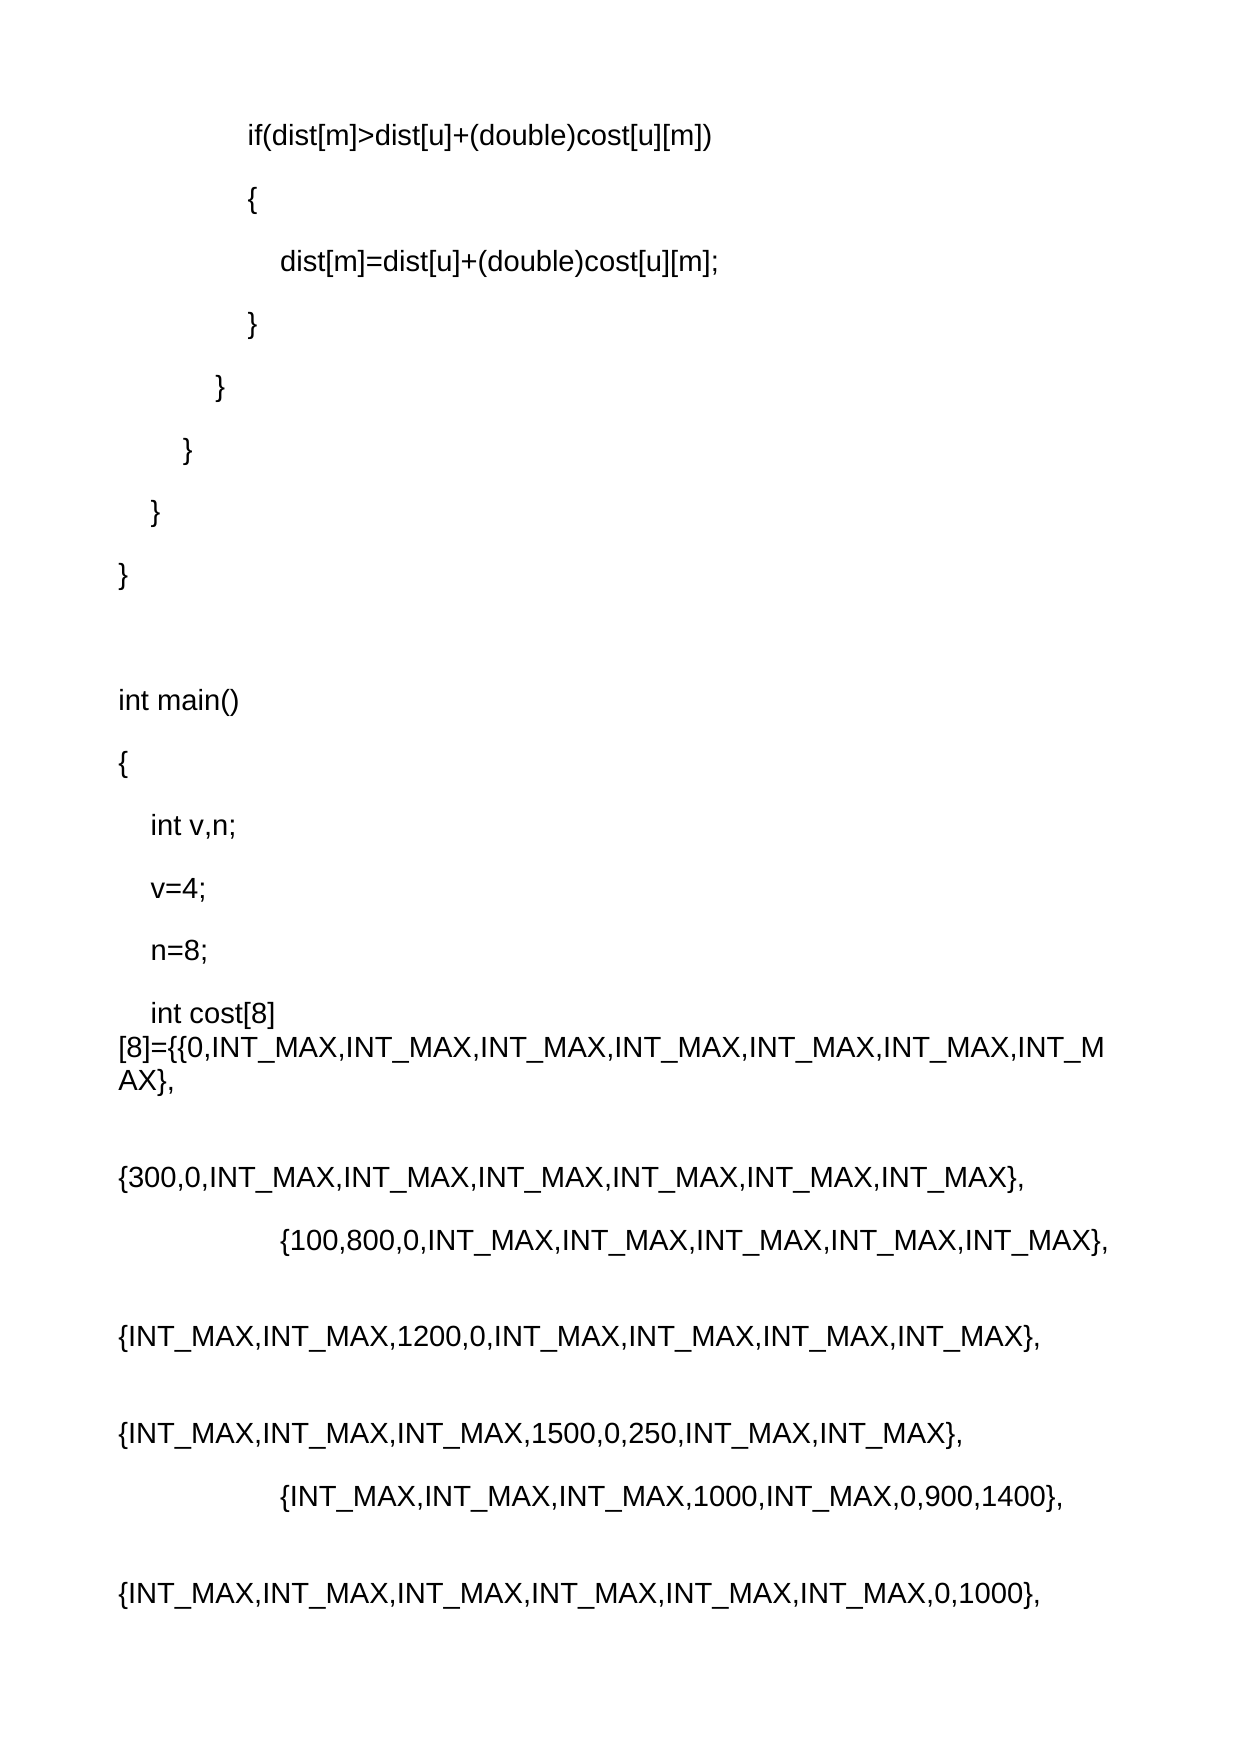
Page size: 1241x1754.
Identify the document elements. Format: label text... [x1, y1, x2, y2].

text {100,800,0,INT_MAX,INT_MAX,INT_MAX,INT_MAX,INT_MAX}, [118, 1223, 1122, 1256]
text } [118, 369, 1122, 402]
text dist[m]=dist[u]+(double)cost[u][m]; [118, 243, 1122, 277]
text { [118, 181, 1122, 214]
text } [118, 432, 1122, 465]
text } [118, 306, 1122, 340]
text {300,0,INT_MAX,INT_MAX,INT_MAX,INT_MAX,INT_MAX,INT_MAX}, [118, 1126, 1122, 1193]
text { [118, 745, 1122, 779]
text {INT_MAX,INT_MAX,INT_MAX,1000,INT_MAX,0,900,1400}, [118, 1479, 1122, 1512]
text {INT_MAX,INT_MAX,1200,0,INT_MAX,INT_MAX,INT_MAX,INT_MAX}, [118, 1285, 1122, 1353]
text int main() [118, 682, 1122, 716]
text } [118, 494, 1122, 528]
text n=8; [118, 933, 1122, 967]
text v=4; [118, 871, 1122, 904]
text {INT_MAX,INT_MAX,INT_MAX,1500,0,250,INT_MAX,INT_MAX}, [118, 1382, 1122, 1450]
text int cost[8][8]={{0,INT_MAX,INT_MAX,INT_MAX,INT_MAX,INT_MAX,INT_MAX,INT_MAX}, [118, 996, 1122, 1097]
text {INT_MAX,INT_MAX,INT_MAX,INT_MAX,INT_MAX,INT_MAX,0,1000}, [118, 1542, 1122, 1609]
text } [118, 557, 1122, 591]
text int v,n; [118, 808, 1122, 841]
text if(dist[m]>dist[u]+(double)cost[u][m]) [118, 118, 1122, 152]
